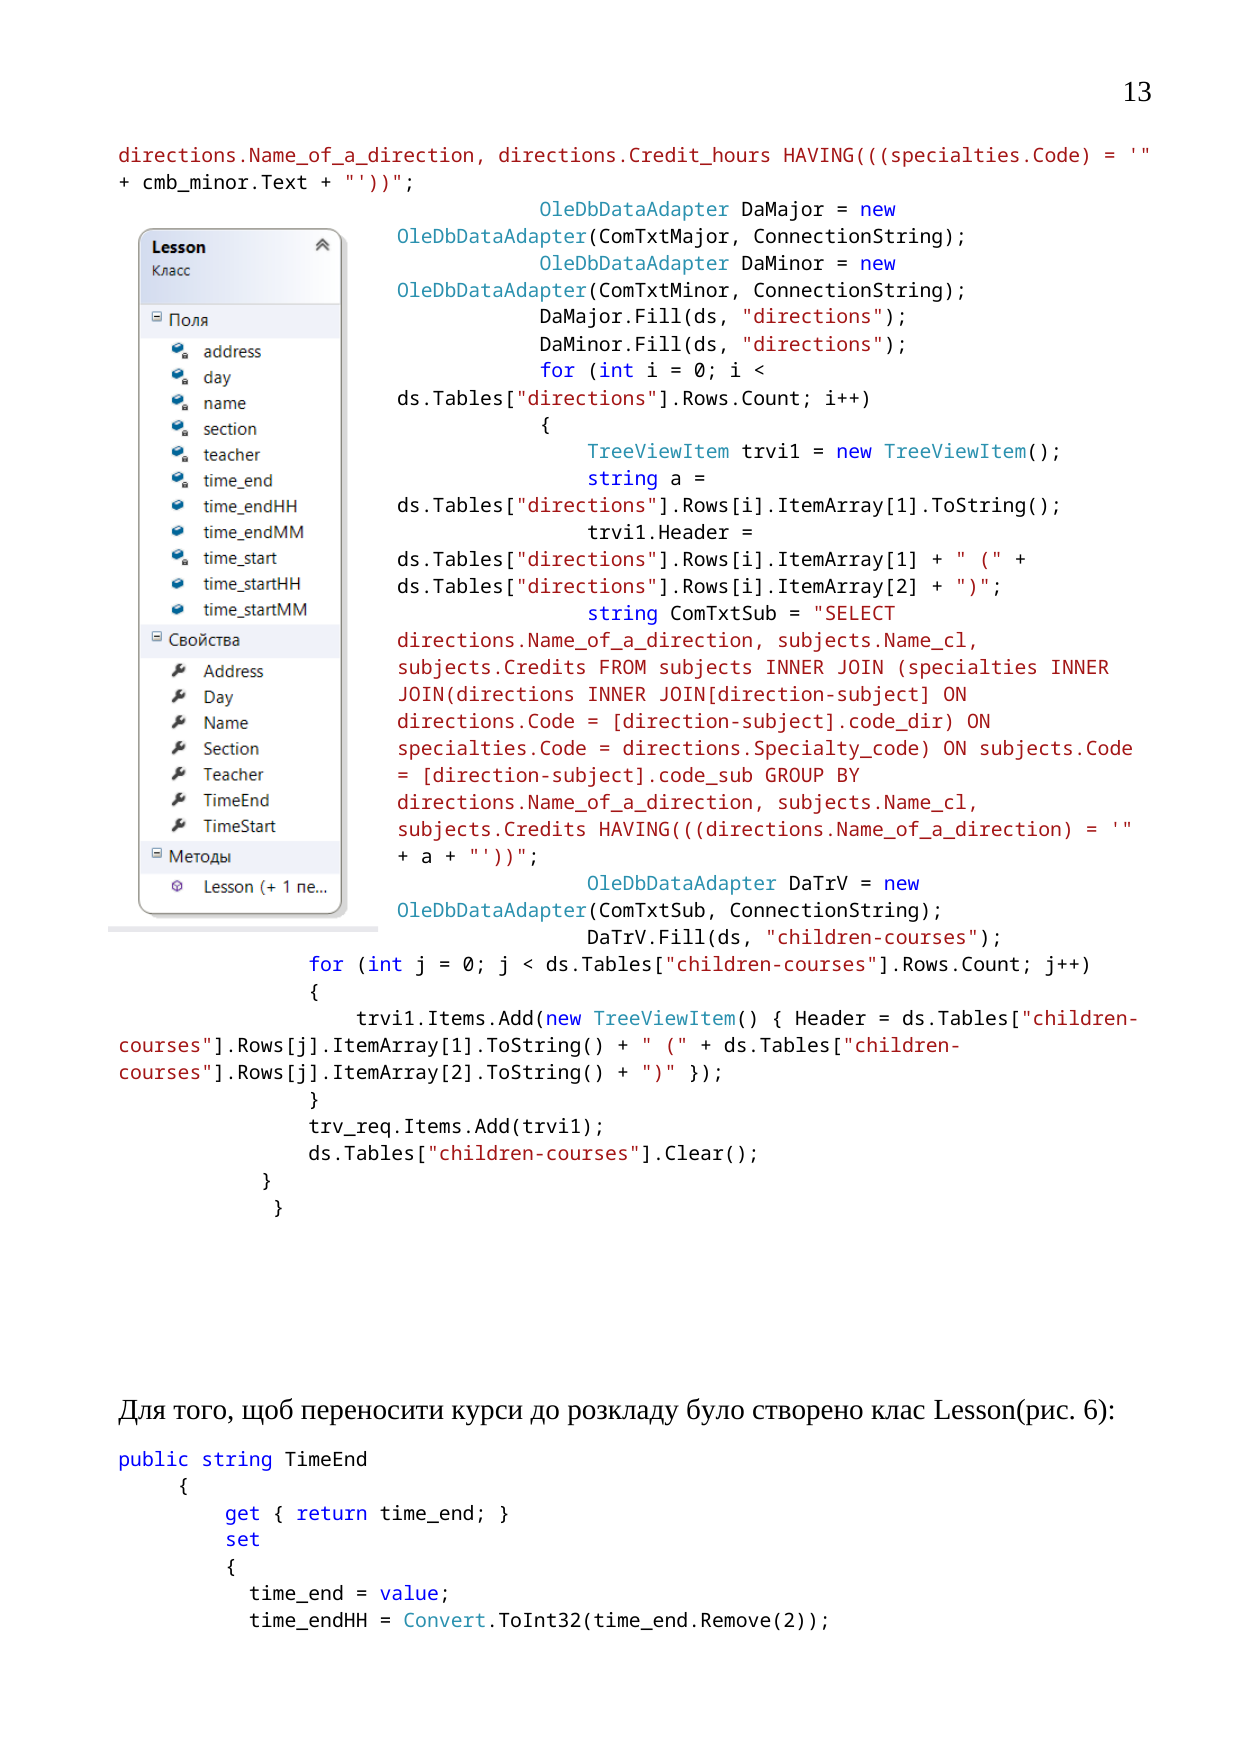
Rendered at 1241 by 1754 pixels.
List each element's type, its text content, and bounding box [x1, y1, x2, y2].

text DaTrV.Fill(ds, "children-courses"); [118, 923, 1152, 950]
text DaMajor.Fill(ds, "directions"); [379, 303, 1152, 330]
text } [118, 1166, 1152, 1193]
text DaMinor.Fill(ds, "directions"); [379, 330, 1152, 357]
text set [118, 1526, 1152, 1553]
text { [118, 1553, 1152, 1580]
text for (int j = 0; j < ds.Tables["children-courses"].Rows.Count; j++) [118, 950, 1152, 977]
text OleDbDataAdapter DaMajor = new OleDbDataAdapter(ComTxtMajor, ConnectionString); [118, 195, 1152, 249]
text trvi1.Header = ds.Tables["directions"].Rows[i].ItemArray[1] + " (" + ds.Tables["directions"].Rows[i].ItemArray[2] + ")"; [379, 519, 1152, 599]
text trvi1.Items.Add(new TreeViewItem() { Header = ds.Tables["children-courses"].Rows[j].ItemArray[1].ToString() + " (" + ds.Tables["children-courses"].Rows[j].ItemArray[2].ToString() + ")" }); [118, 1004, 1152, 1085]
text get { return time_end; } [118, 1499, 1152, 1526]
text time_endHH = Convert.ToInt32(time_end.Remove(2)); [118, 1607, 1152, 1634]
text { [118, 977, 1152, 1004]
text } [118, 1085, 1152, 1112]
text ds.Tables["children-courses"].Clear(); [118, 1139, 1152, 1166]
text } [118, 1193, 1152, 1220]
picture [108, 197, 379, 932]
text OleDbDataAdapter DaTrV = new OleDbDataAdapter(ComTxtSub, ConnectionString); [379, 869, 1152, 923]
text trv_req.Items.Add(trvi1); [118, 1112, 1152, 1139]
text time_end = value; [118, 1580, 1152, 1607]
text TreeViewItem trvi1 = new TreeViewItem(); [379, 438, 1152, 465]
text for (int i = 0; i < ds.Tables["directions"].Rows.Count; i++) [379, 357, 1152, 411]
text string ComTxtSub = "SELECT directions.Name_of_a_direction, subjects.Name_cl, subjects.Credits FROM subjects INNER JOIN (specialties INNER JOIN(directions INNER JOIN[direction-subject] ON directions.Code = [direction-subject].code_dir) ON specialties.Code = directions.Specialty_code) ON subjects.Code = [direction-subject].code_sub GROUP BY directions.Name_of_a_direction, subjects.Name_cl, subjects.Credits HAVING(((directions.Name_of_a_direction) = '" + a + "'))"; [379, 599, 1152, 869]
text Для того, щоб переносити курси до розкладу було створено клас Lesson(рис. 6): [118, 1392, 1152, 1426]
text string a = ds.Tables["directions"].Rows[i].ItemArray[1].ToString(); [379, 465, 1152, 519]
text OleDbDataAdapter DaMinor = new OleDbDataAdapter(ComTxtMinor, ConnectionString); [379, 249, 1152, 303]
text { [379, 411, 1152, 438]
text public string TimeEnd [118, 1445, 1152, 1472]
text { [118, 1472, 1152, 1499]
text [118, 141, 1152, 195]
